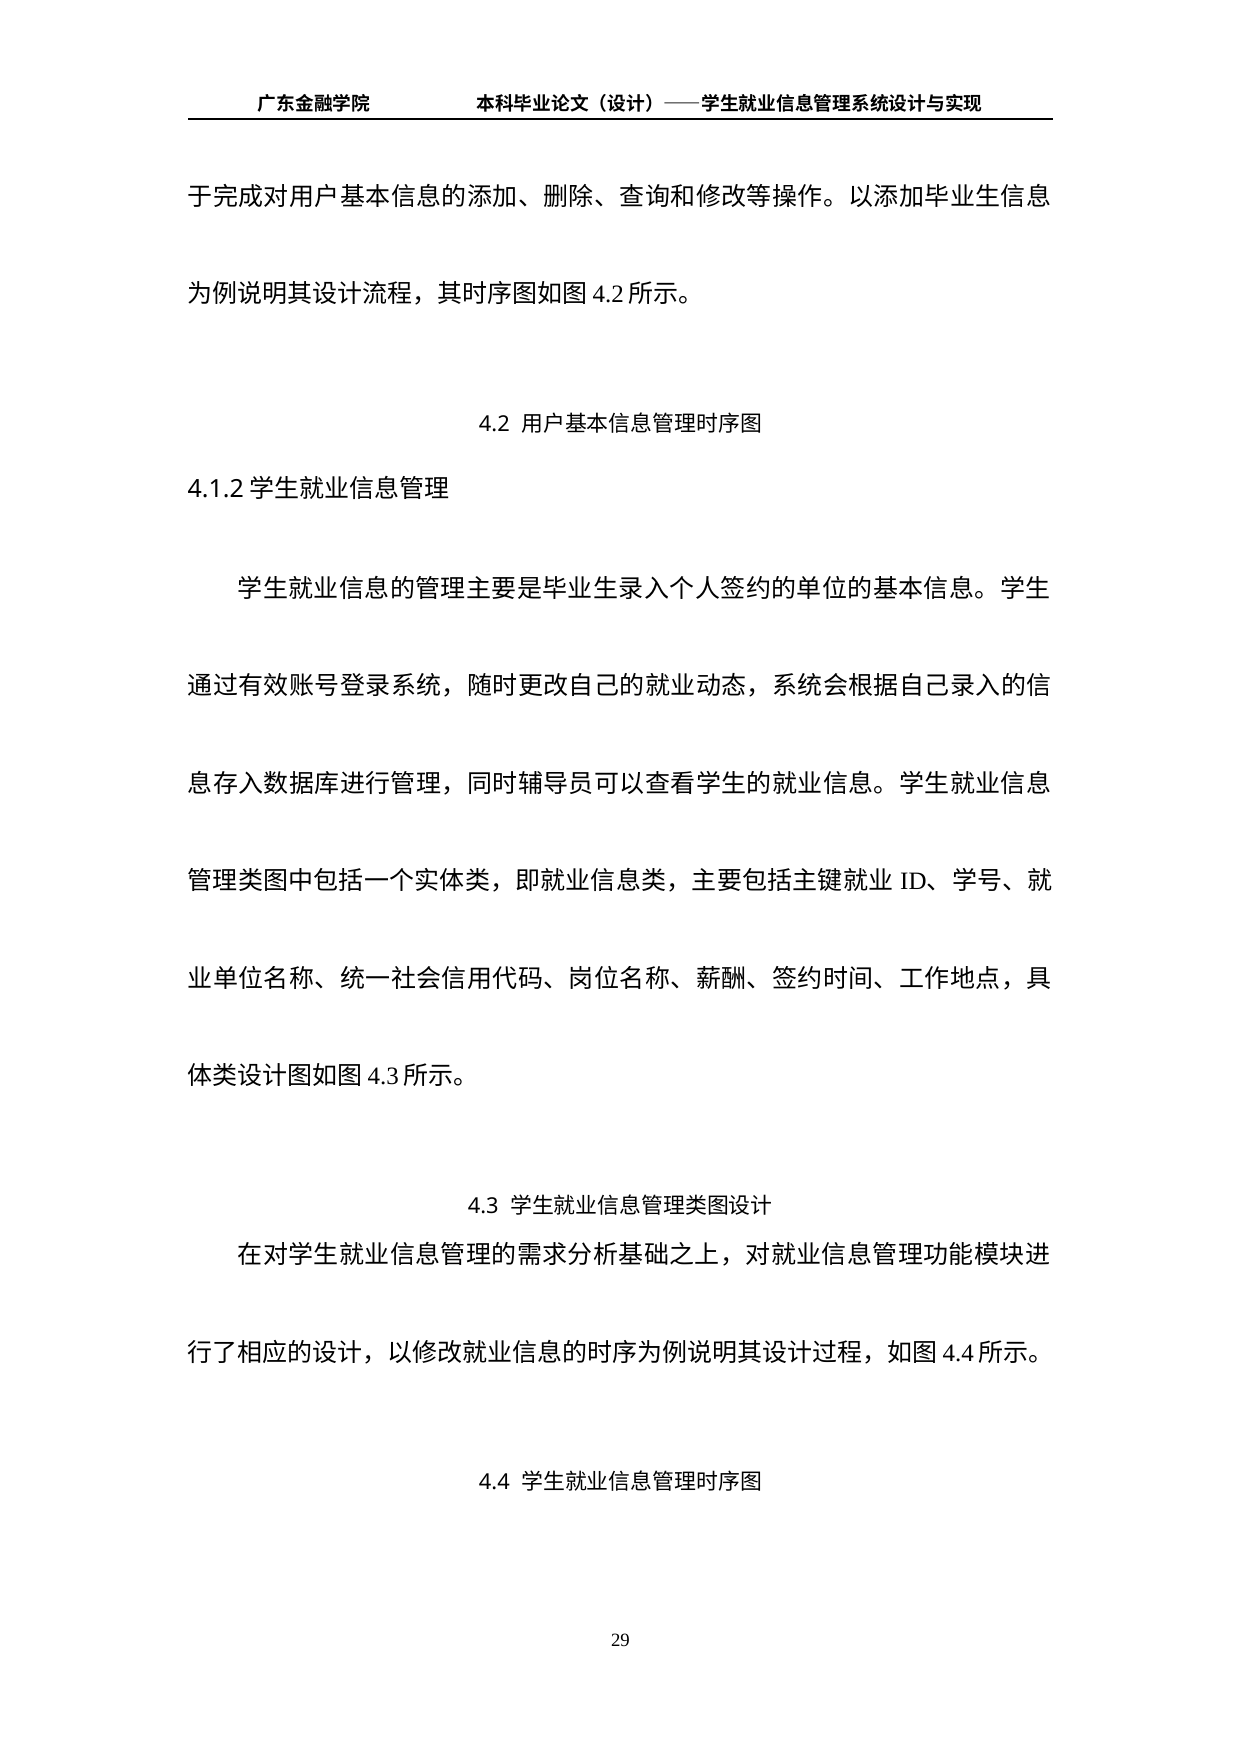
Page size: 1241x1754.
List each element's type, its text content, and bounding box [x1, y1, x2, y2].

text 学生就业信息的管理主要是毕业生录入个人签约的单位的基本信息。学生通过有效账号登录系统，随时更改自己的就业动态，系统会根据自己录入的信息存入数据库进行管理，同时辅导员可以查看学生的就业信息。学生就业信息管理类图中包括一个实体类，即就业信息类，主要包括主键就业ID、学号、就业单位名称、统一社会信用代码、岗位名称、薪酬、签约时间、工作地点，具体类设计图如图4.3所示。 [187, 554, 1053, 1106]
text 4.1.2学生就业信息管理 [187, 454, 1053, 519]
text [187, 162, 1053, 324]
text 在对学生就业信息管理的需求分析基础之上，对就业信息管理功能模块进行了相应的设计，以修改就业信息的时序为例说明其设计过程，如图4.4所示。 [187, 1220, 1053, 1383]
text 4.2 用户基本信息管理时序图 [187, 406, 1053, 438]
text 4.3 学生就业信息管理类图设计 [187, 1188, 1053, 1220]
text 4.4 学生就业信息管理时序图 [187, 1464, 1053, 1496]
